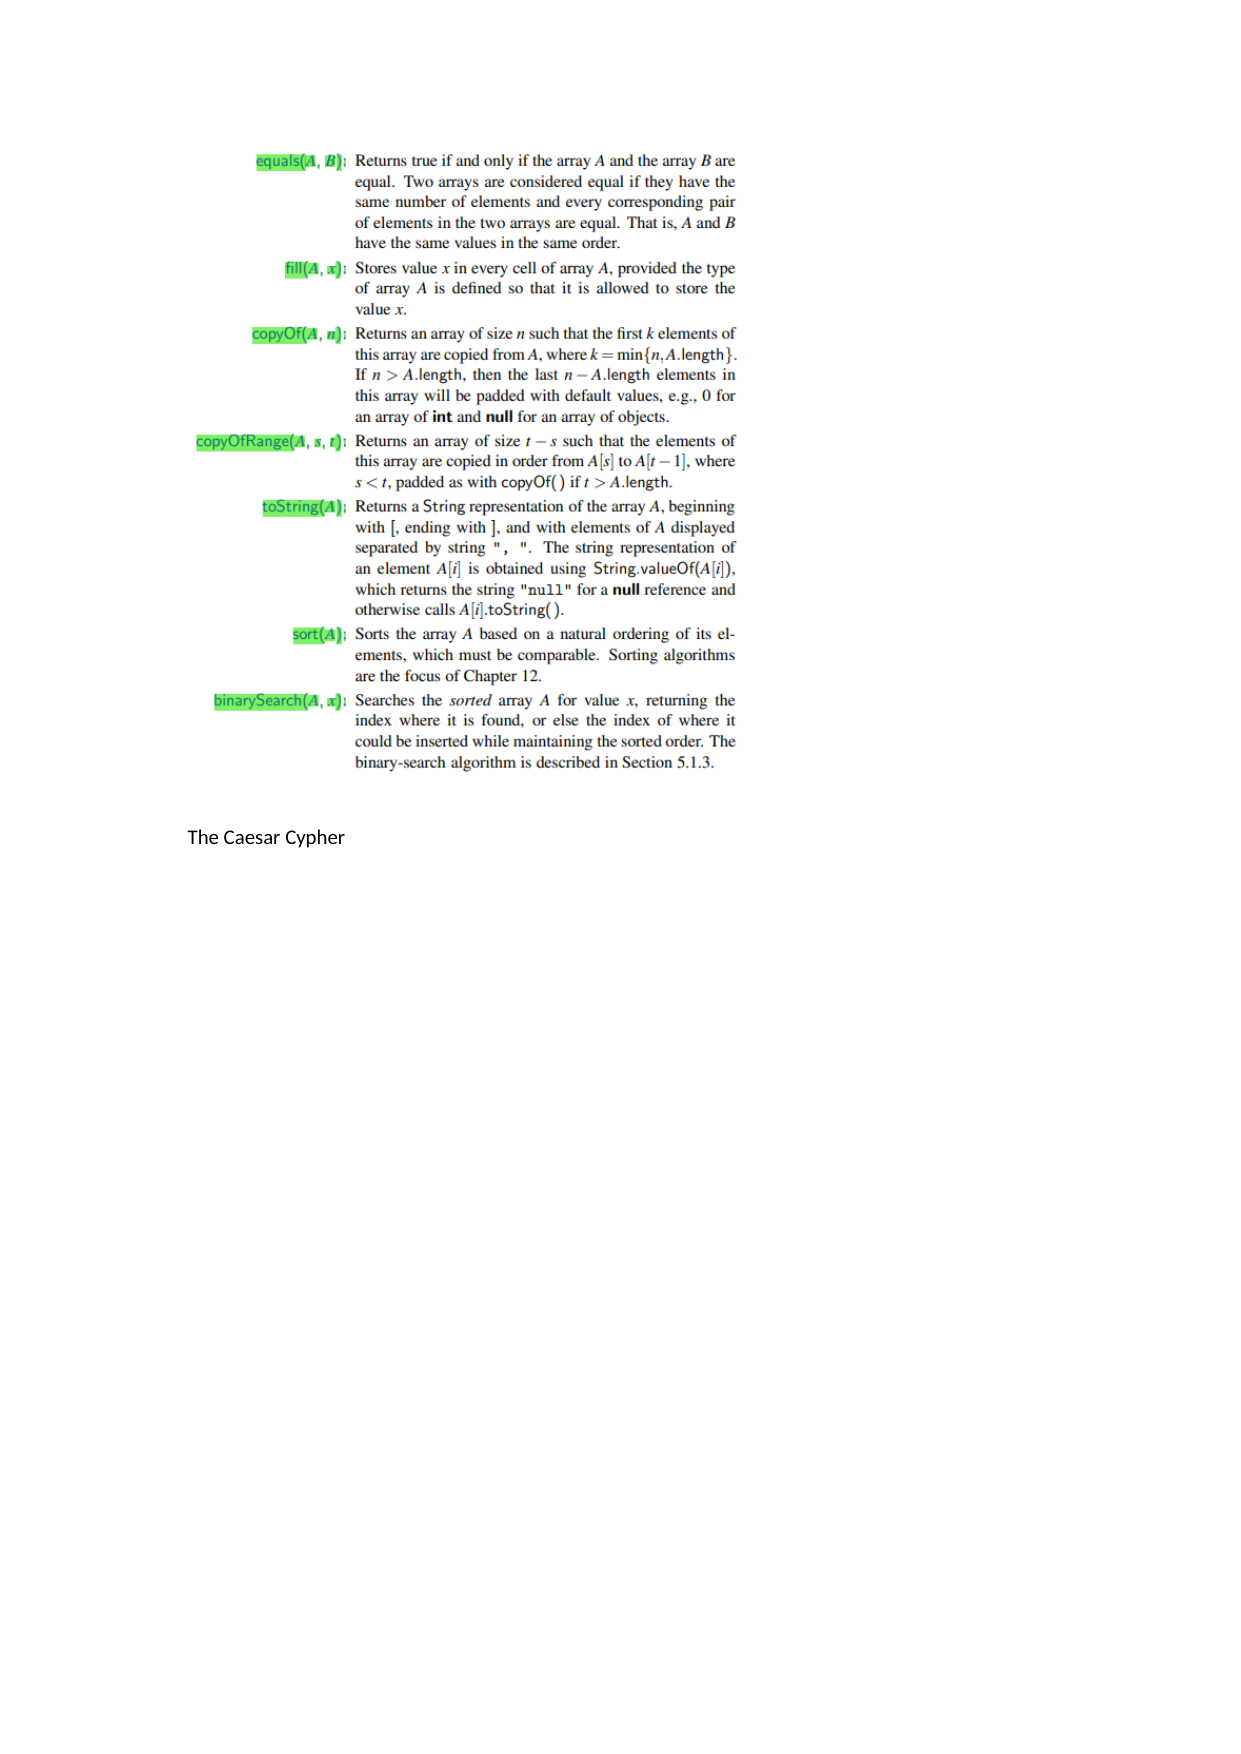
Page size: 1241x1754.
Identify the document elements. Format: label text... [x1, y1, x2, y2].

picture [187, 150, 742, 774]
text The Caesar Cypher [187, 824, 1053, 850]
